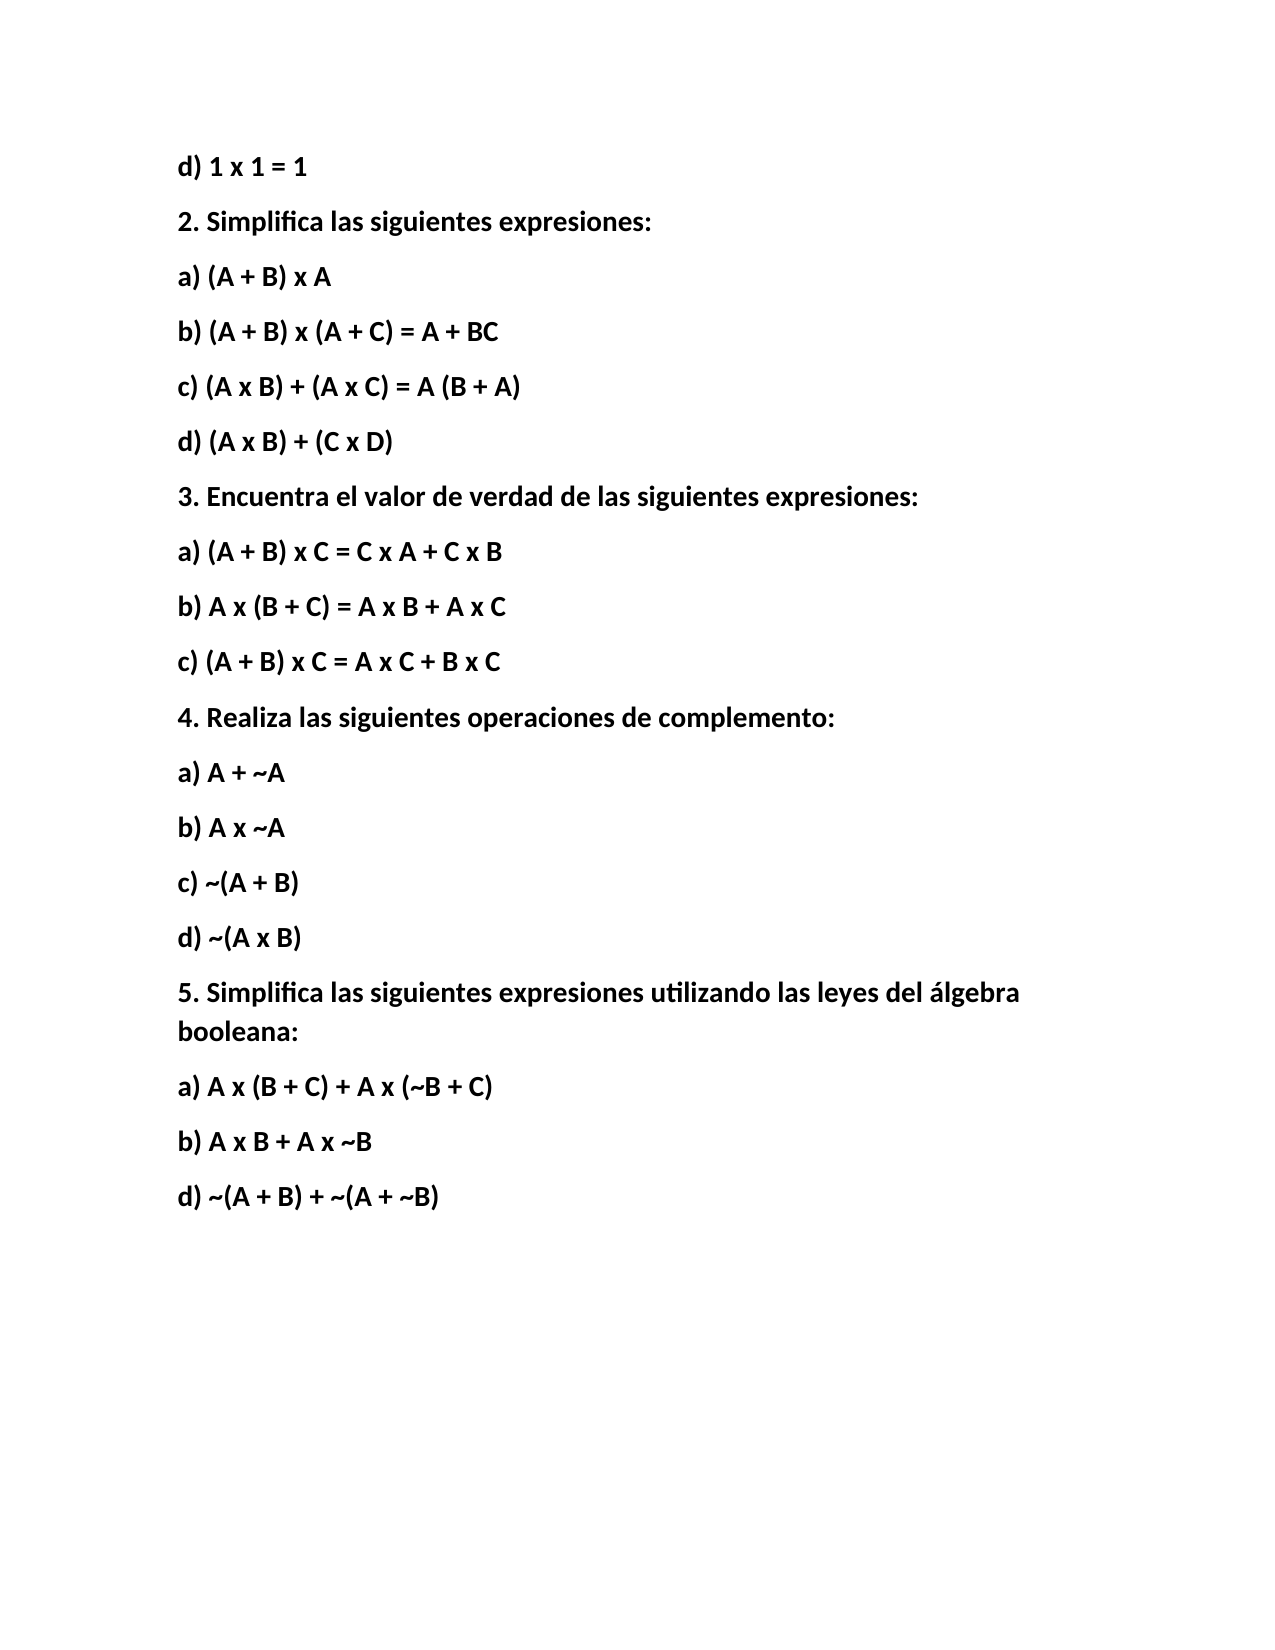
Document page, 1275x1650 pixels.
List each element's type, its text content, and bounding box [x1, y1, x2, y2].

text d) (A x B) + (C x D) [177, 423, 1098, 459]
text 3. Encuentra el valor de verdad de las siguientes expresiones: [177, 478, 1098, 514]
text 2. Simplifica las siguientes expresiones: [177, 203, 1098, 238]
text d) 1 x 1 = 1 [177, 148, 1098, 183]
text 4. Realiza las siguientes operaciones de complemento: [177, 699, 1098, 734]
text c) ~(A + B) [177, 864, 1098, 899]
text a) A x (B + C) + A x (~B + C) [177, 1068, 1098, 1103]
text c) (A x B) + (A x C) = A (B + A) [177, 368, 1098, 404]
text a) (A + B) x A [177, 258, 1098, 293]
text b) A x (B + C) = A x B + A x C [177, 588, 1098, 624]
text a) (A + B) x C = C x A + C x B [177, 533, 1098, 569]
text c) (A + B) x C = A x C + B x C [177, 643, 1098, 679]
text a) A + ~A [177, 754, 1098, 789]
text 5. Simplifica las siguientes expresiones utilizando las leyes del álgebra booleana: [177, 974, 1098, 1048]
text d) ~(A + B) + ~(A + ~B) [177, 1178, 1098, 1213]
text b) (A + B) x (A + C) = A + BC [177, 313, 1098, 348]
text b) A x B + A x ~B [177, 1123, 1098, 1158]
text d) ~(A x B) [177, 919, 1098, 955]
text b) A x ~A [177, 809, 1098, 844]
